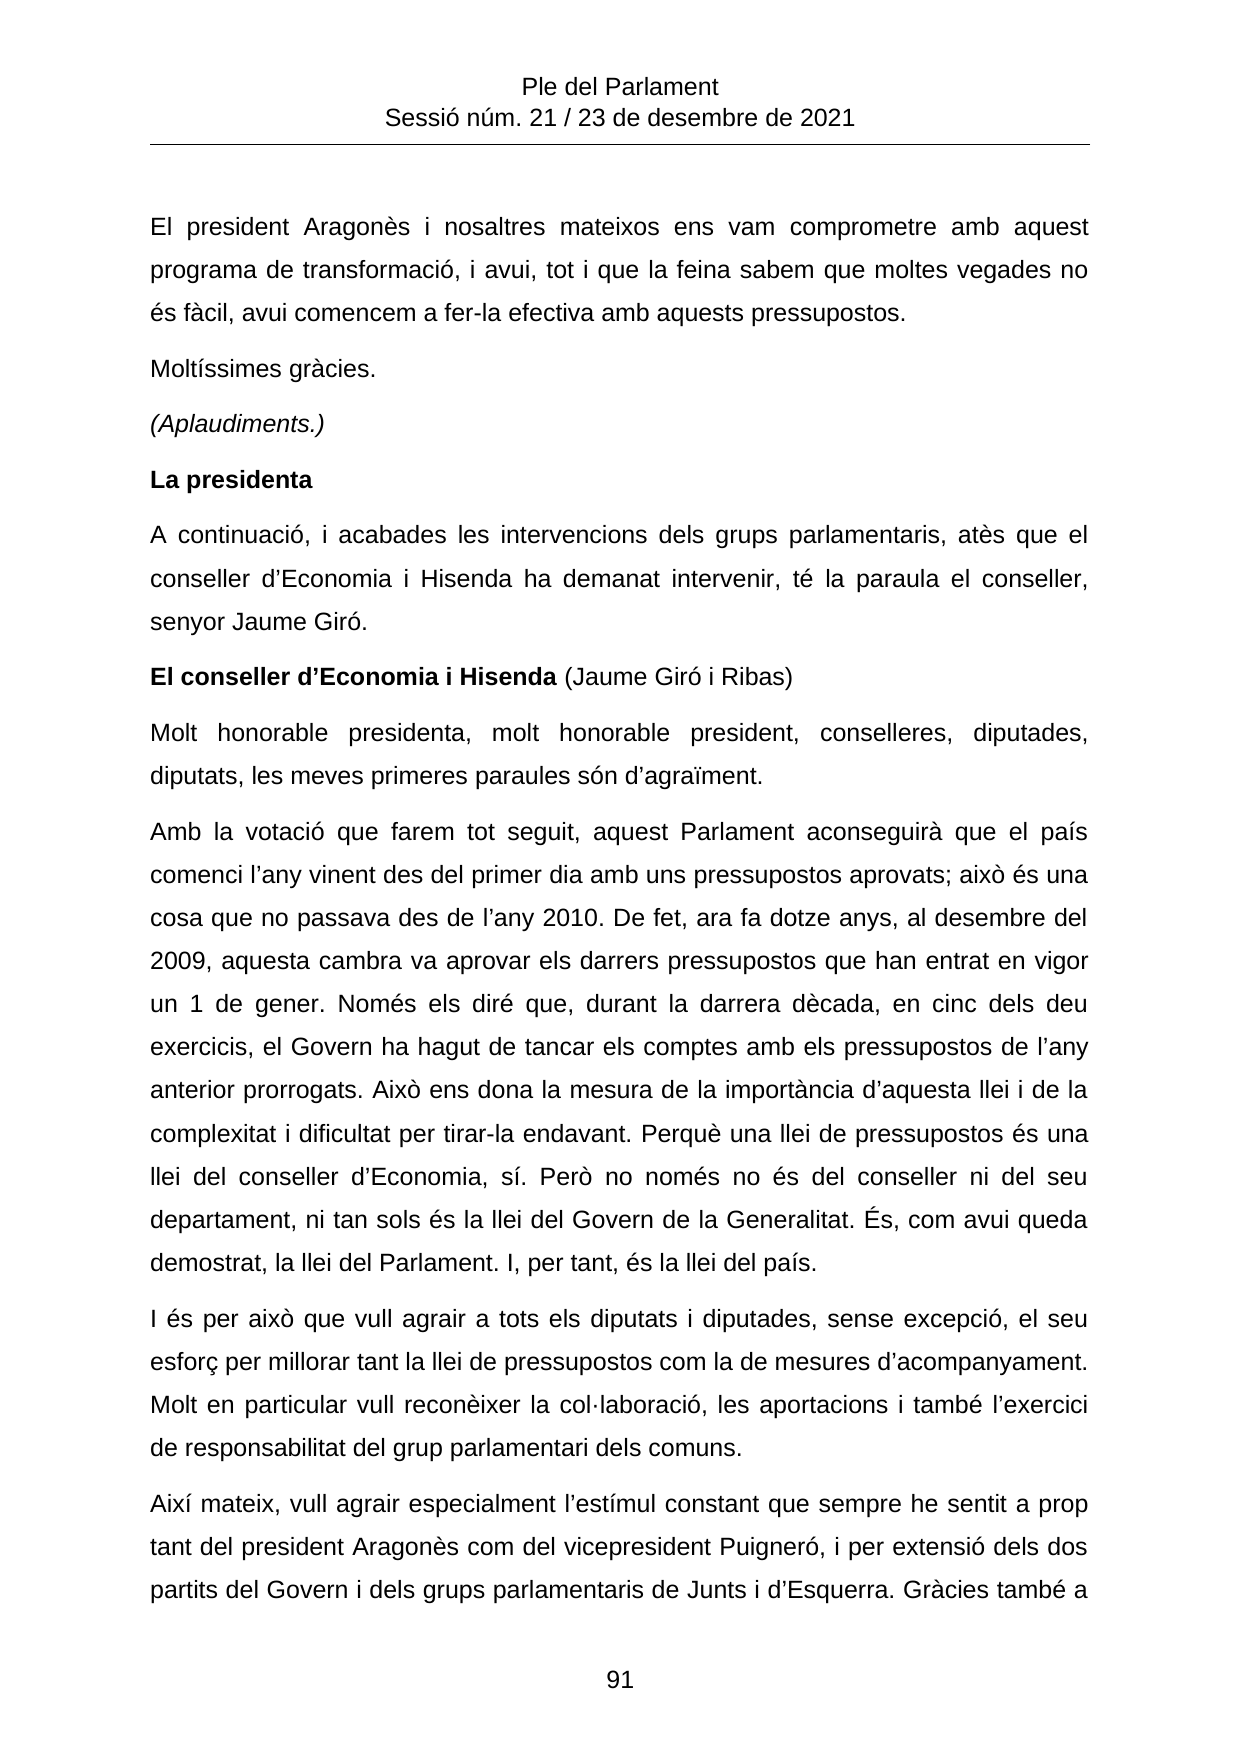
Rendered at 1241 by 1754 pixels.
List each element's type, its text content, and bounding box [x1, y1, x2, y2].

text Moltíssimes gràcies. [150, 354, 1090, 382]
text (Aplaudiments.) [150, 409, 1090, 438]
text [150, 1489, 1090, 1604]
text I és per això que vull agrair a tots els diputats i diputades, sense excepció, el seu esforç per millorar tant la llei de pressupostos com la de mesures d’acompanyament. Molt en particular vull reconèixer la col·laboració, les aportacions i també l’exercici de responsabilitat del grup parlamentari dels comuns. [150, 1304, 1090, 1462]
text A continuació, i acabades les intervencions dels grups parlamentaris, atès que el conseller d’Economia i Hisenda ha demanat intervenir, té la paraula el conseller, senyor Jaume Giró. [150, 521, 1090, 636]
text Amb la votació que farem tot seguit, aquest Parlament aconseguirà que el país comenci l’any vinent des del primer dia amb uns pressupostos aprovats; això és una cosa que no passava des de l’any 2010. De fet, ara fa dotze anys, al desembre del 2009, aquesta cambra va aprovar els darrers pressupostos que han entrat en vigor un 1 de gener. Només els diré que, durant la darrera dècada, en cinc dels deu exercicis, el Govern ha hagut de tancar els comptes amb els pressupostos de l’any anterior prorrogats. Això ens dona la mesura de la importància d’aquesta llei i de la complexitat i dificultat per tirar-la endavant. Perquè una llei de pressupostos és una llei del conseller d’Economia, sí. Però no només no és del conseller ni del seu departament, ni tan sols és la llei del Govern de la Generalitat. És, com avui queda demostrat, la llei del Parlament. I, per tant, és la llei del país. [150, 817, 1090, 1277]
text El conseller d’Economia i Hisenda (Jaume Giró i Ribas) [150, 662, 1090, 691]
text El president Aragonès i nosaltres mateixos ens vam comprometre amb aquest programa de transformació, i avui, tot i que la feina sabem que moltes vegades no és fàcil, avui comencem a fer-la efectiva amb aquests pressupostos. [150, 212, 1090, 327]
text Molt honorable presidenta, molt honorable president, conselleres, diputades, diputats, les meves primeres paraules són d’agraïment. [150, 718, 1090, 790]
text La presidenta [150, 465, 1090, 494]
